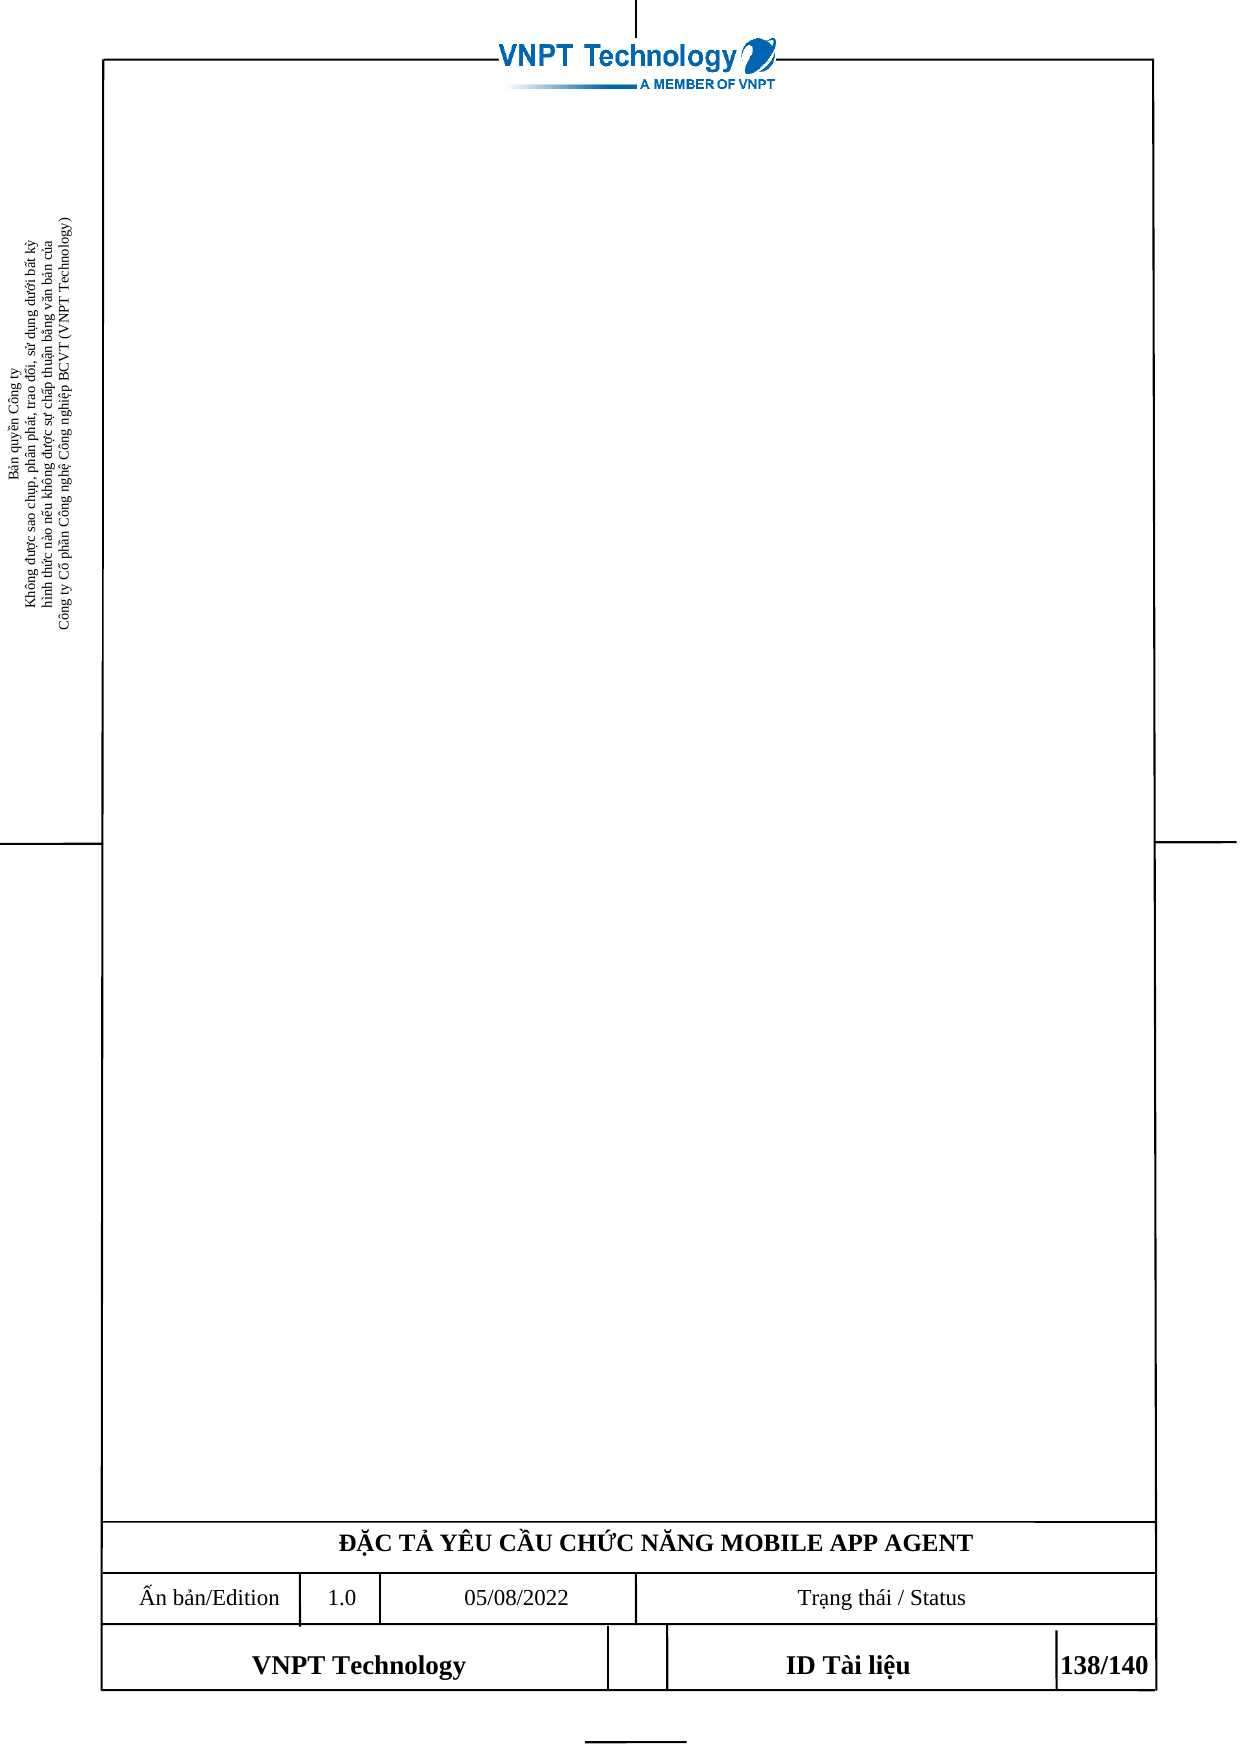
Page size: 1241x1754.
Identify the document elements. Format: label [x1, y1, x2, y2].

picture [498, 38, 776, 89]
